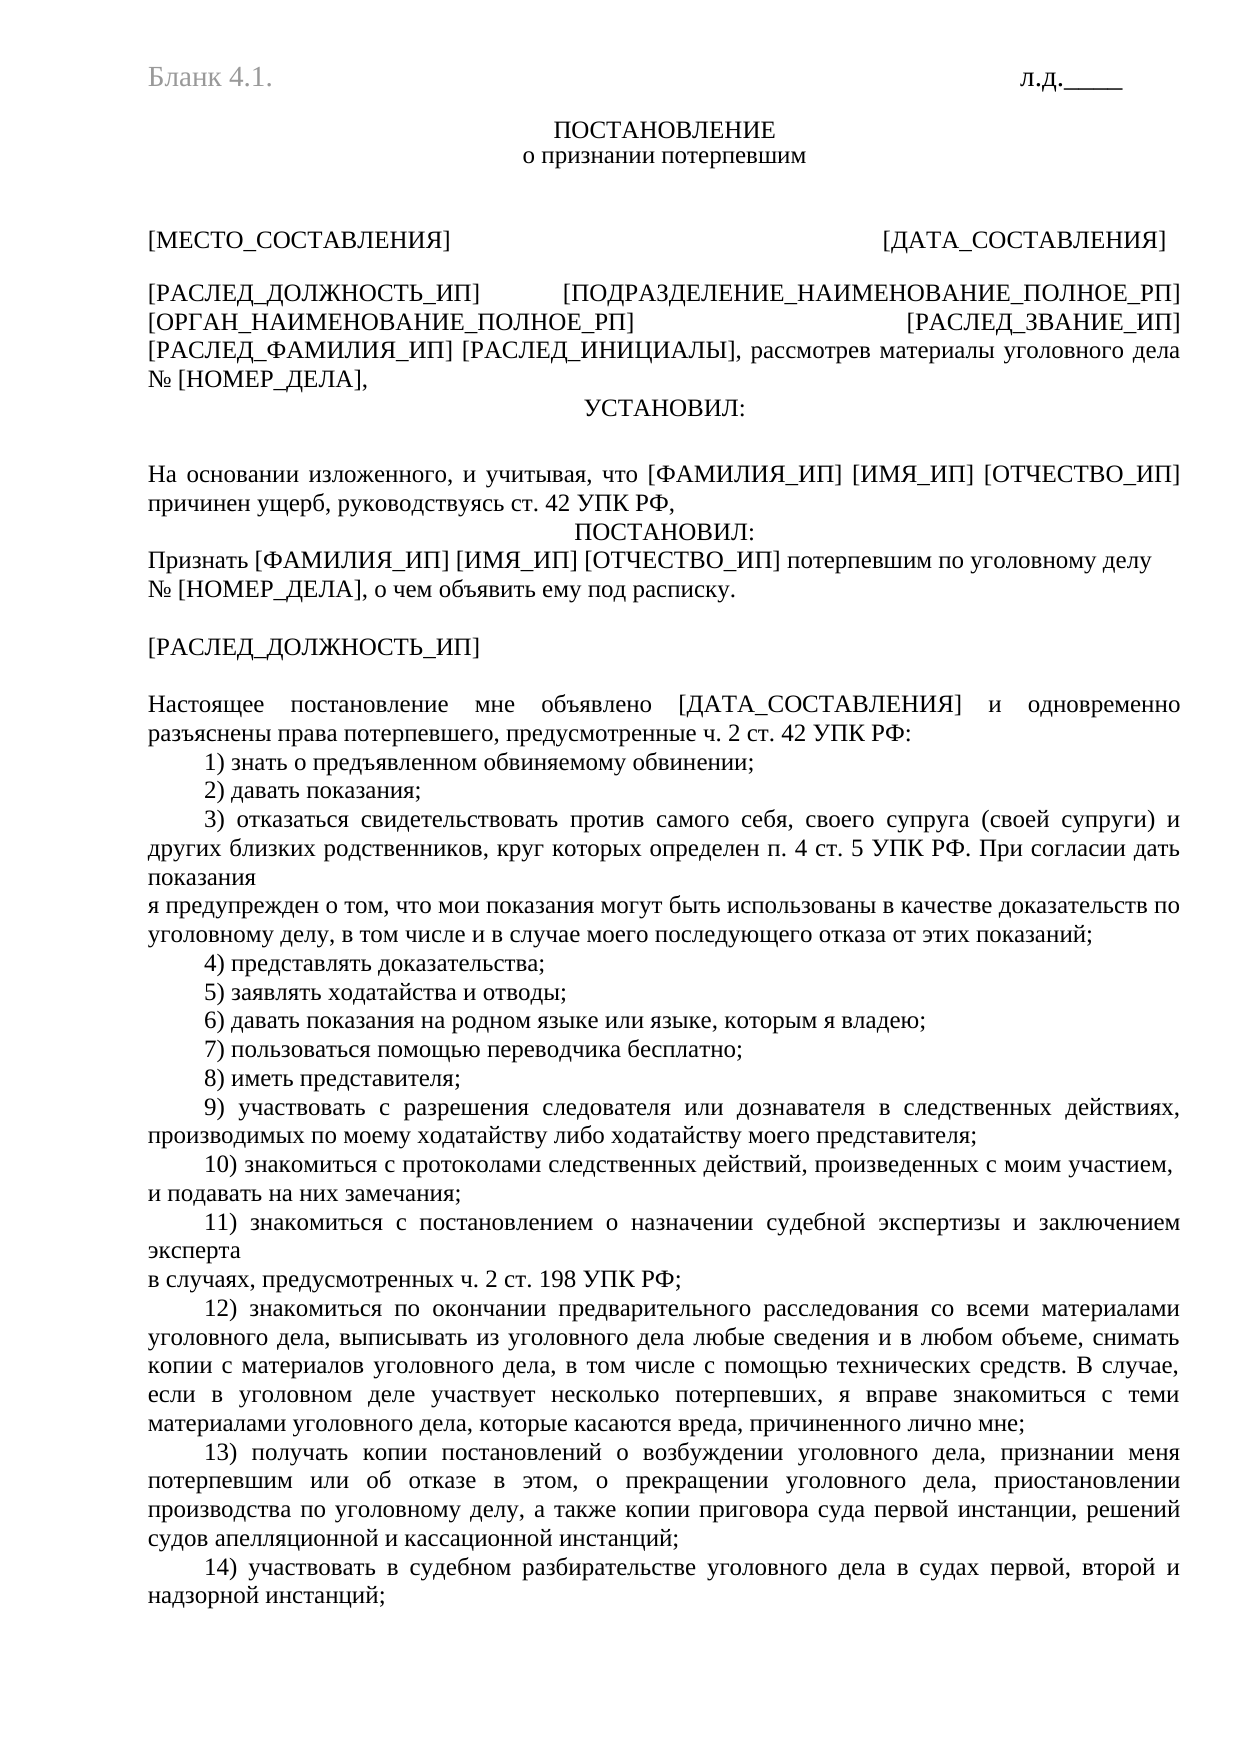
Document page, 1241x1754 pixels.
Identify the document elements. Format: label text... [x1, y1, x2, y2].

text 11) знакомиться с постановлением о назначении судебной экспертизы и заключением эксперта в случаях, предусмотренных ч. 2 ст. 198 УПК РФ; [148, 1207, 1181, 1293]
text о признании потерпевшим [148, 143, 1181, 168]
text [МЕСТО_СОСТАВЛЕНИЯ] [ДАТА_СОСТАВЛЕНИЯ] [148, 226, 1181, 254]
text 2) давать показания; [148, 776, 1181, 804]
text ПОСТАНОВИЛ: [148, 517, 1181, 546]
text [РАСЛЕД_ДОЛЖНОСТЬ_ИП] [ПОДРАЗДЕЛЕНИЕ_НАИМЕНОВАНИЕ_ПОЛНОЕ_РП] [ОРГАН_НАИМЕНОВАНИЕ_ПОЛНОЕ_РП] [РАСЛЕД_ЗВАНИЕ_ИП] [РАСЛЕД_ФАМИЛИЯ_ИП] [РАСЛЕД_ИНИЦИАЛЫ], рассмотрев материалы уголовного дела № [НОМЕР_ДЕЛА], [148, 278, 1181, 393]
text На основании изложенного, и учитывая, что [ФАМИЛИЯ_ИП] [ИМЯ_ИП] [ОТЧЕСТВО_ИП] причинен ущерб, руководствуясь ст. 42 УПК РФ, [148, 459, 1181, 517]
text 13) получать копии постановлений о возбуждении уголовного дела, признании меня потерпевшим или об отказе в этом, о прекращении уголовного дела, приостановлении производства по уголовному делу, а также копии приговора суда первой инстанции, решений судов апелляционной и кассационной инстанций; [148, 1437, 1181, 1552]
text 12) знакомиться по окончании предварительного расследования со всеми материалами уголовного дела, выписывать из уголовного дела любые сведения и в любом объеме, снимать копии с материалов уголовного дела, в том числе с помощью технических средств. В случае, если в уголовном деле участвует несколько потерпевших, я вправе знакомиться с теми материалами уголовного дела, которые касаются вреда, причиненного лично мне; [148, 1293, 1181, 1437]
text [РАСЛЕД_ДОЛЖНОСТЬ_ИП] [148, 632, 1181, 661]
text 5) заявлять ходатайства и отводы; [148, 977, 1181, 1006]
text Настоящее постановление мне объявлено [ДАТА_СОСТАВЛЕНИЯ] и одновременно разъяснены права потерпевшего, предусмотренные ч. 2 ст. 42 УПК РФ: [148, 689, 1181, 747]
text 7) пользоваться помощью переводчика бесплатно; [148, 1034, 1181, 1063]
text 10) знакомиться с протоколами следственных действий, произведенных с моим участием, и подавать на них замечания; [148, 1149, 1181, 1207]
text ПОСТАНОВЛЕНИЕ [148, 118, 1181, 143]
text 9) участвовать с разрешения следователя или дознавателя в следственных действиях, производимых по моему ходатайству либо ходатайству моего представителя; [148, 1092, 1181, 1149]
text 6) давать показания на родном языке или языке, которым я владею; [148, 1006, 1181, 1034]
text 4) представлять доказательства; [148, 948, 1181, 977]
text 8) иметь представителя; [148, 1063, 1181, 1092]
text 14) участвовать в судебном разбирательстве уголовного дела в судах первой, второй и надзорной инстанций; [148, 1552, 1181, 1609]
text УСТАНОВИЛ: [148, 393, 1181, 422]
text 1) знать о предъявленном обвиняемому обвинении; [148, 747, 1181, 776]
text 3) отказаться свидетельствовать против самого себя, своего супруга (своей супруги) и других близких родственников, круг которых определен п. 4 ст. 5 УПК РФ. При согласии дать показания я предупрежден о том, что мои показания могут быть использованы в качестве доказательств по уголовному делу, в том числе и в случае моего последующего отказа от этих показаний; [148, 804, 1181, 948]
text Признать [ФАМИЛИЯ_ИП] [ИМЯ_ИП] [ОТЧЕСТВО_ИП] потерпевшим по уголовному делу № [НОМЕР_ДЕЛА], о чем объявить ему под расписку. [148, 546, 1181, 603]
